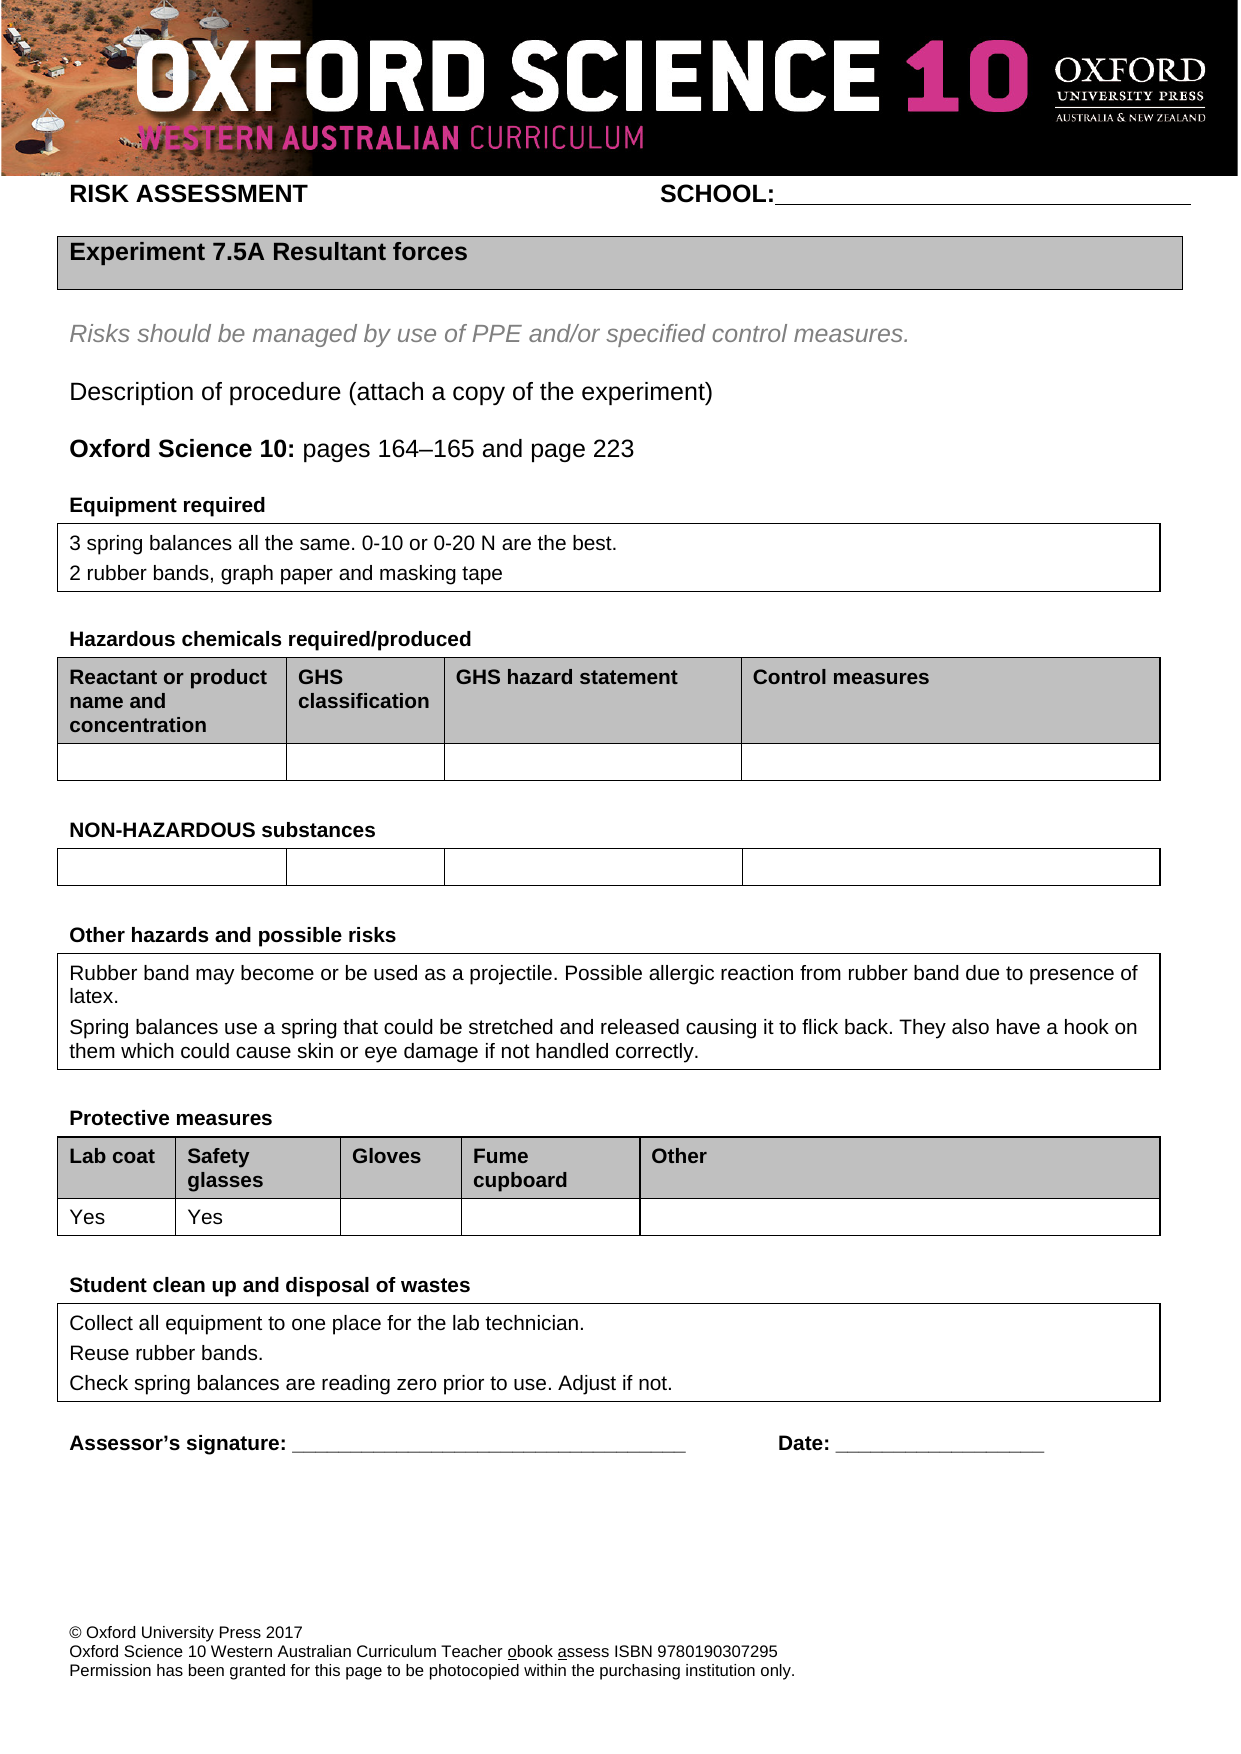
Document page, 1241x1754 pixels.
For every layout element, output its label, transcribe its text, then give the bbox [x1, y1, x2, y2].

table_header 3 spring balances all the same. 0-10 or 0-20 N are the best. 2 rubber bands, graph paper and masking tape [58, 524, 1159, 591]
table_cell [287, 744, 444, 780]
text RISK ASSESSMENT SCHOOL: [69, 175, 1171, 207]
table_cell Yes [176, 1199, 340, 1235]
table_header [58, 849, 286, 885]
text Assessor’s signature: __________________________________ Date: __________________ [69, 1431, 1171, 1455]
text Equipment required [69, 493, 1171, 517]
subtitle NON-HAZARDOUS substances [69, 818, 1171, 842]
subtitle Protective measures [69, 1106, 1171, 1130]
table_header [445, 849, 742, 885]
picture [0, 0, 1236, 175]
table_cell [58, 744, 286, 780]
table_header Rubber band may become or be used as a projectile. Possible allergic reaction from rubber band due to presence of latex. Spring balances use a spring that could be stretched and released causing it to flick back. They also have a hook on them which could cause skin or eye damage if not handled correctly. [58, 954, 1159, 1069]
table_cell [341, 1199, 461, 1235]
table_header Fume cupboard [462, 1138, 639, 1198]
table_header GHS hazard statement [445, 658, 741, 743]
text Description of procedure (attach a copy of the experiment) [69, 377, 1171, 405]
table_header GHS classification [287, 658, 444, 743]
subtitle Other hazards and possible risks [69, 923, 1171, 947]
table_cell Yes [58, 1199, 175, 1235]
table_header Safety glasses [176, 1138, 340, 1198]
text Risks should be managed by use of PPE and/or specified control measures. [69, 319, 1171, 348]
text Oxford Science 10: pages 164–165 and page 223 [69, 434, 1171, 463]
table_header Reactant or product name and concentration [58, 658, 286, 743]
table_header [743, 849, 1159, 885]
table_cell [641, 1199, 1159, 1235]
table_cell [445, 744, 741, 780]
table_header Experiment 7.5A Resultant forces [58, 237, 1182, 289]
table_header [287, 849, 444, 885]
text Hazardous chemicals required/produced [69, 627, 1171, 651]
table_cell [742, 744, 1159, 780]
table_header Gloves [341, 1138, 461, 1198]
table_header Other [641, 1138, 1159, 1198]
table_cell [462, 1199, 639, 1235]
table_header Collect all equipment to one place for the lab technician. Reuse rubber bands. Check spring balances are reading zero prior to use. Adjust if not. [58, 1304, 1159, 1401]
table_header Control measures [742, 658, 1159, 743]
table_header Lab coat [58, 1138, 175, 1198]
subtitle Student clean up and disposal of wastes [69, 1273, 1171, 1297]
